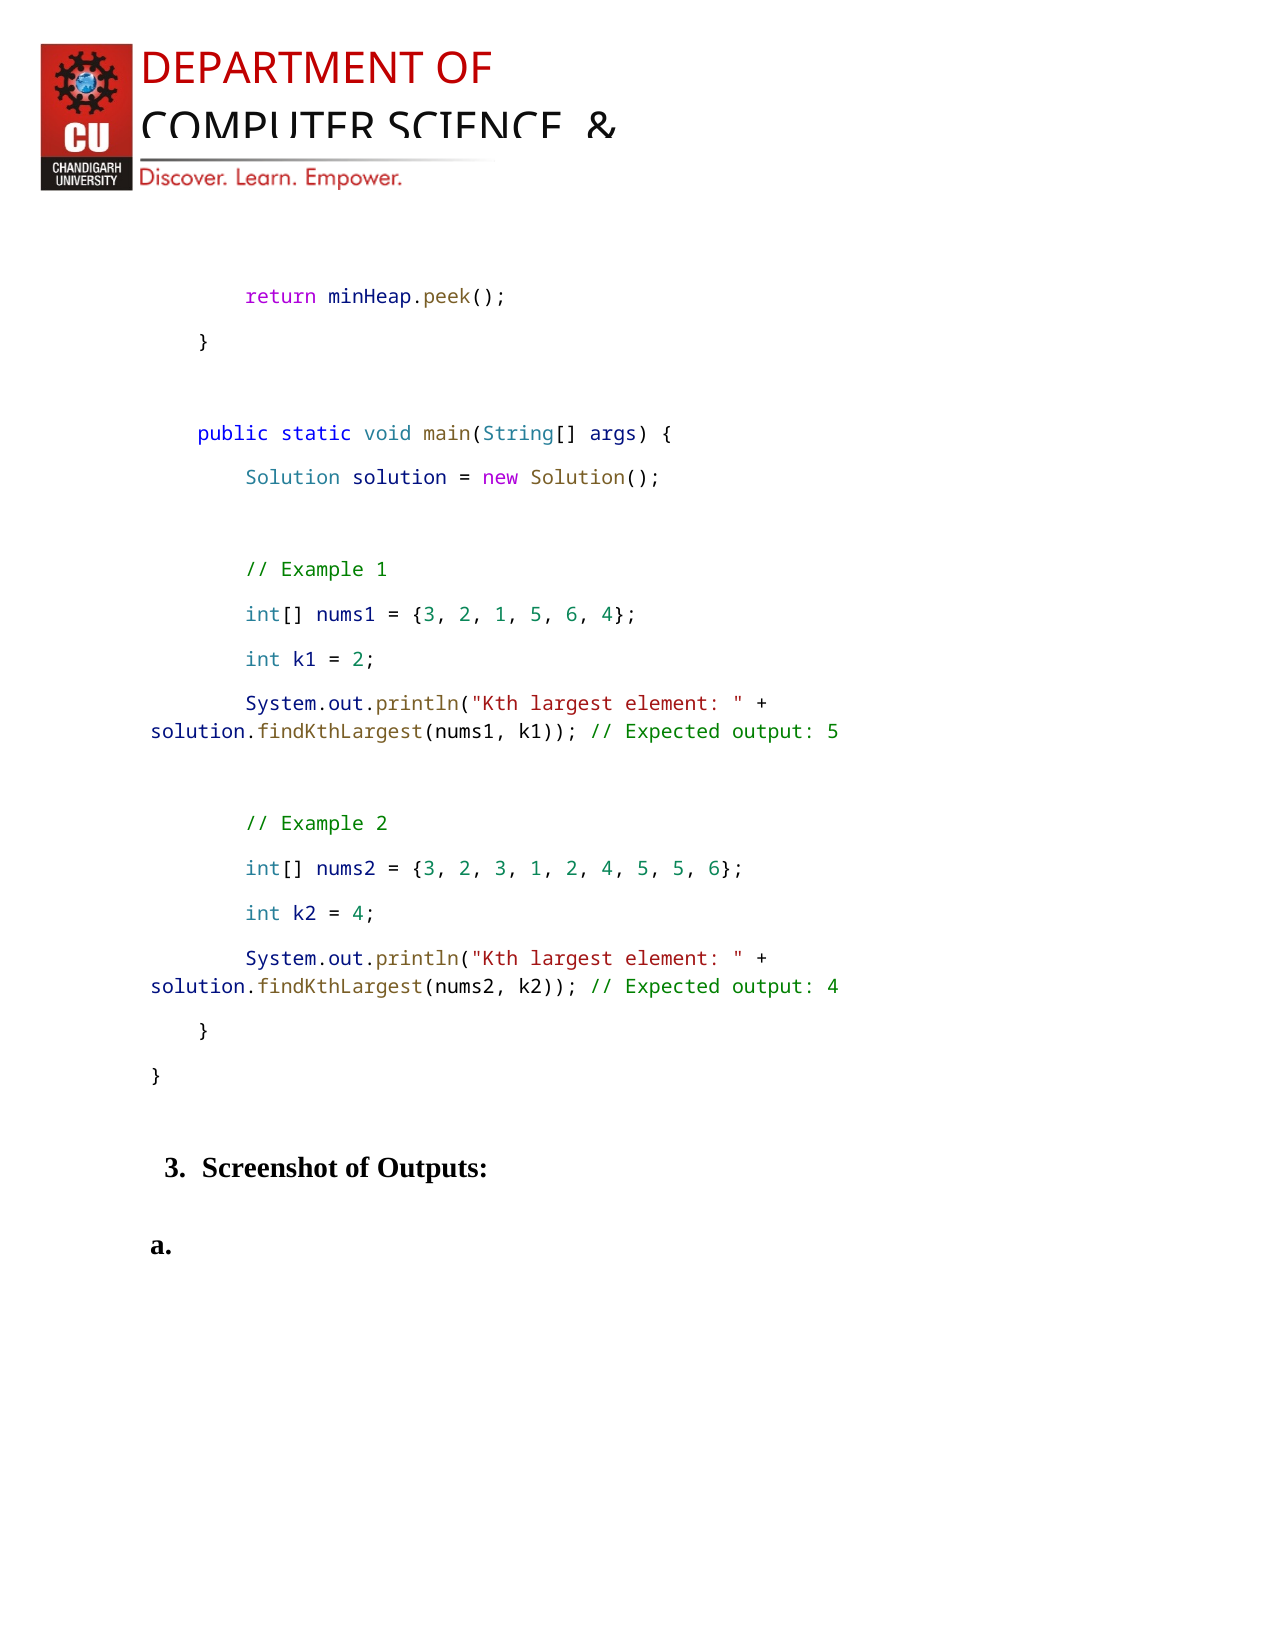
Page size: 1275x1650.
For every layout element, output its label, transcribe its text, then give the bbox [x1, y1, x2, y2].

text int[] nums2 = {3, 2, 3, 1, 2, 4, 5, 5, 6}; [150, 853, 1125, 881]
list a. [150, 1227, 1125, 1261]
text Solution solution = new Solution(); [150, 462, 1125, 491]
text return minHeap.peek(); [150, 281, 1125, 309]
text System.out.println("Kth largest element: " + solution.findKthLargest(nums2, k2)); // Expected output: 4 [150, 943, 1125, 999]
text public static void main(String[] args) { [150, 418, 1125, 446]
text } [150, 1060, 1125, 1088]
text } [150, 1016, 1125, 1044]
text int k1 = 2; [150, 644, 1125, 672]
text // Example 2 [150, 808, 1125, 836]
text // Example 1 [150, 554, 1125, 582]
text int[] nums1 = {3, 2, 1, 5, 6, 4}; [150, 599, 1125, 627]
text } [150, 326, 1125, 354]
list Screenshot of Outputs: [164, 1150, 1125, 1183]
text System.out.println("Kth largest element: " + solution.findKthLargest(nums1, k1)); // Expected output: 5 [150, 688, 1125, 745]
picture [40, 43, 529, 191]
text int k2 = 4; [150, 898, 1125, 926]
